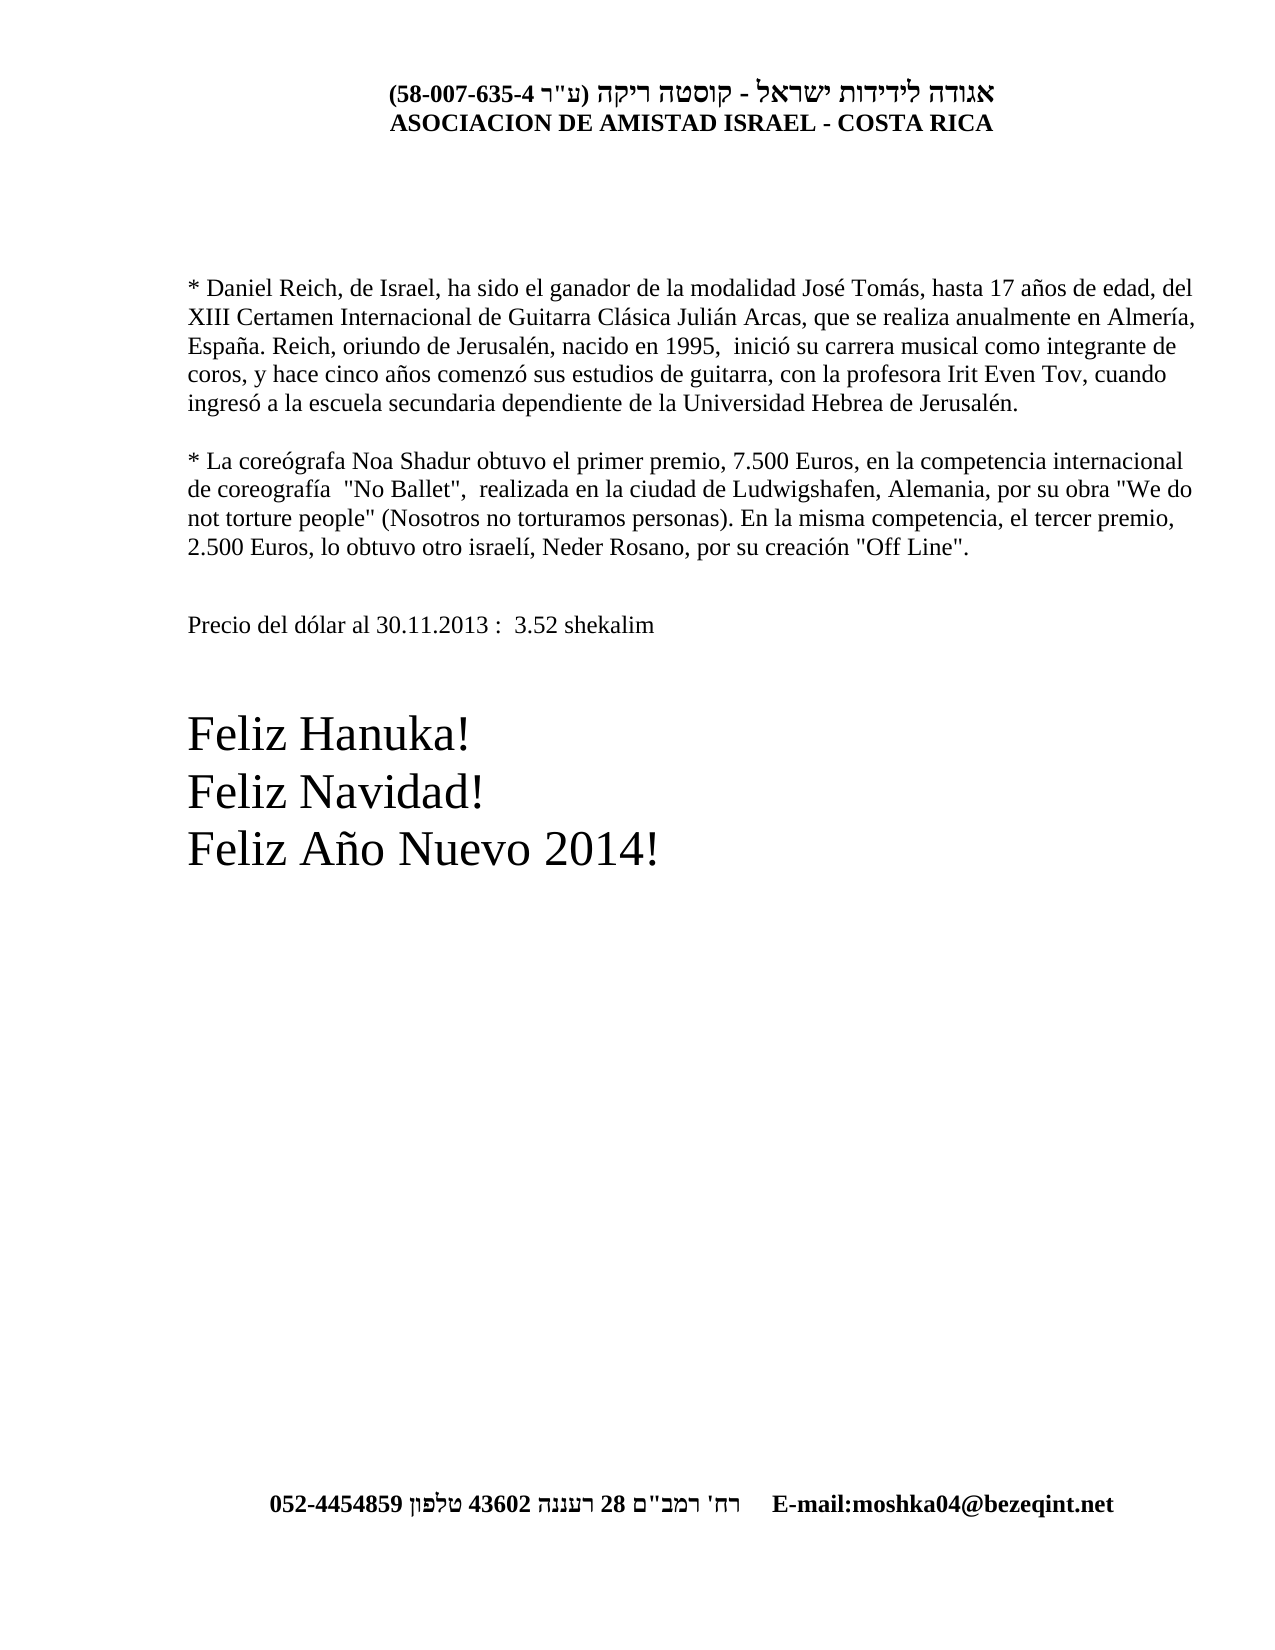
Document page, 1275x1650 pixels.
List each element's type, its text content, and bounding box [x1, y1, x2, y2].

text Feliz Navidad! [187, 762, 1196, 819]
text Feliz Año Nuevo 2014! [187, 819, 1196, 877]
text Precio del dólar al 30.11.2013 : 3.52 shekalim [187, 611, 1196, 639]
text * Daniel Reich, de Israel, ha sido el ganador de la modalidad José Tomás, hasta 17 años de edad, del XIII Certamen Internacional de Guitarra Clásica Julián Arcas, que se realiza anualmente en Almería, España. Reich, oriundo de Jerusalén, nacido en 1995, inició su carrera musical como integrante de coros, y hace cinco años comenzó sus estudios de guitarra, con la profesora Irit Even Tov, cuando ingresó a la escuela secundaria dependiente de de Jerusalén. [187, 273, 1196, 417]
text * La coreógrafa Noa Shadur obtuvo el primer premio, 7.500 Euros, en la competencia internacional de coreografía "No Ballet", realizada en la ciudad de Ludwigshafen, Alemania, por su obra "We do not torture people" (Nosotros no torturamos personas). En la misma competencia, el tercer premio, 2.500 Euros, lo obtuvo otro israelí, Neder Rosano, por su creación "Off Line". [187, 446, 1196, 561]
text Feliz Hanuka! [187, 704, 1196, 762]
